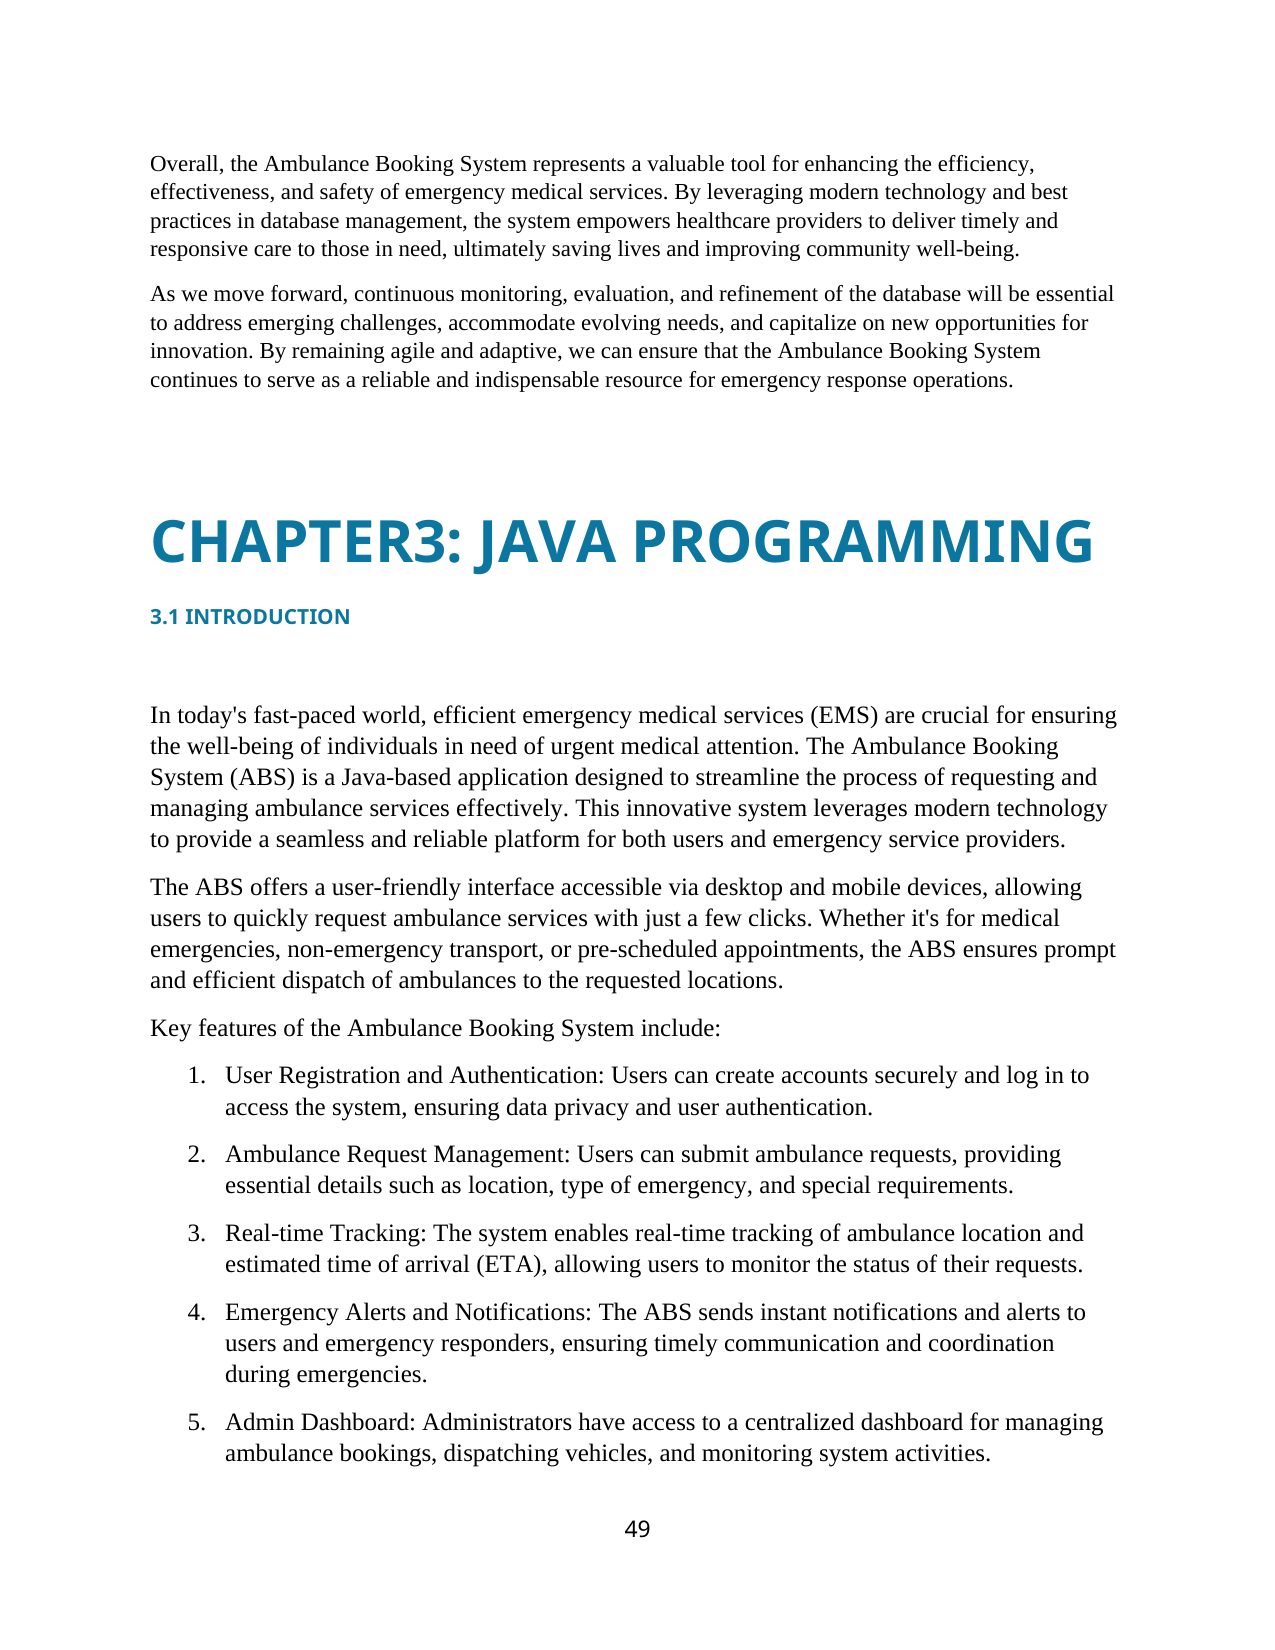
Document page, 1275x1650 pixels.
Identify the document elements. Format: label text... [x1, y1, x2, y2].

text Key features of the Ambulance Booking System include: [150, 1013, 1125, 1042]
list Emergency Alerts and Notifications: The ABS sends instant notifications and alerts to users and emergency responders, ensuring timely communication and coordination during emergencies. [187, 1297, 1125, 1388]
text In today's fast-paced world, efficient emergency medical services (EMS) are crucial for ensuring the well-being of individuals in need of urgent medical attention. The Ambulance Booking System (ABS) is a Java-based application designed to streamline the process of requesting and managing ambulance services effectively. This innovative system leverages modern technology to provide a seamless and reliable platform for both users and emergency service providers. [150, 700, 1125, 853]
text Overall, the Ambulance Booking System represents a valuable tool for enhancing the efficiency, effectiveness, and safety of emergency medical services. By leveraging modern technology and best practices in database management, the system empowers healthcare providers to deliver timely and responsive care to those in need, ultimately saving lives and improving community well-being. [150, 150, 1125, 262]
list Admin Dashboard: Administrators have access to a centralized dashboard for managing ambulance bookings, dispatching vehicles, and monitoring system activities. [187, 1407, 1125, 1466]
list Real-time Tracking: The system enables real-time tracking of ambulance location and estimated time of arrival (ETA), allowing users to monitor the status of their requests. [187, 1218, 1125, 1278]
text The ABS offers a user-friendly interface accessible via desktop and mobile devices, allowing users to quickly request ambulance services with just a few clicks. Whether it's for medical emergencies, non-emergency transport, or pre-scheduled appointments, the ABS ensures prompt and efficient dispatch of ambulances to the requested locations. [150, 872, 1125, 994]
list User Registration and Authentication: Users can create accounts securely and log in to access the system, ensuring data privacy and user authentication. [187, 1061, 1125, 1120]
text CHAPTER3: JAVA PROGRAMMING [150, 500, 1125, 579]
text As we move forward, continuous monitoring, evaluation, and refinement of the database will be essential to address emerging challenges, accommodate evolving needs, and capitalize on new opportunities for innovation. By remaining agile and adaptive, we can ensure that the Ambulance Booking System continues to serve as a reliable and indispensable resource for emergency response operations. [150, 280, 1125, 392]
text 3.1 INTRODUCTION [150, 602, 1125, 631]
list Ambulance Request Management: Users can submit ambulance requests, providing essential details such as location, type of emergency, and special requirements. [187, 1139, 1125, 1199]
